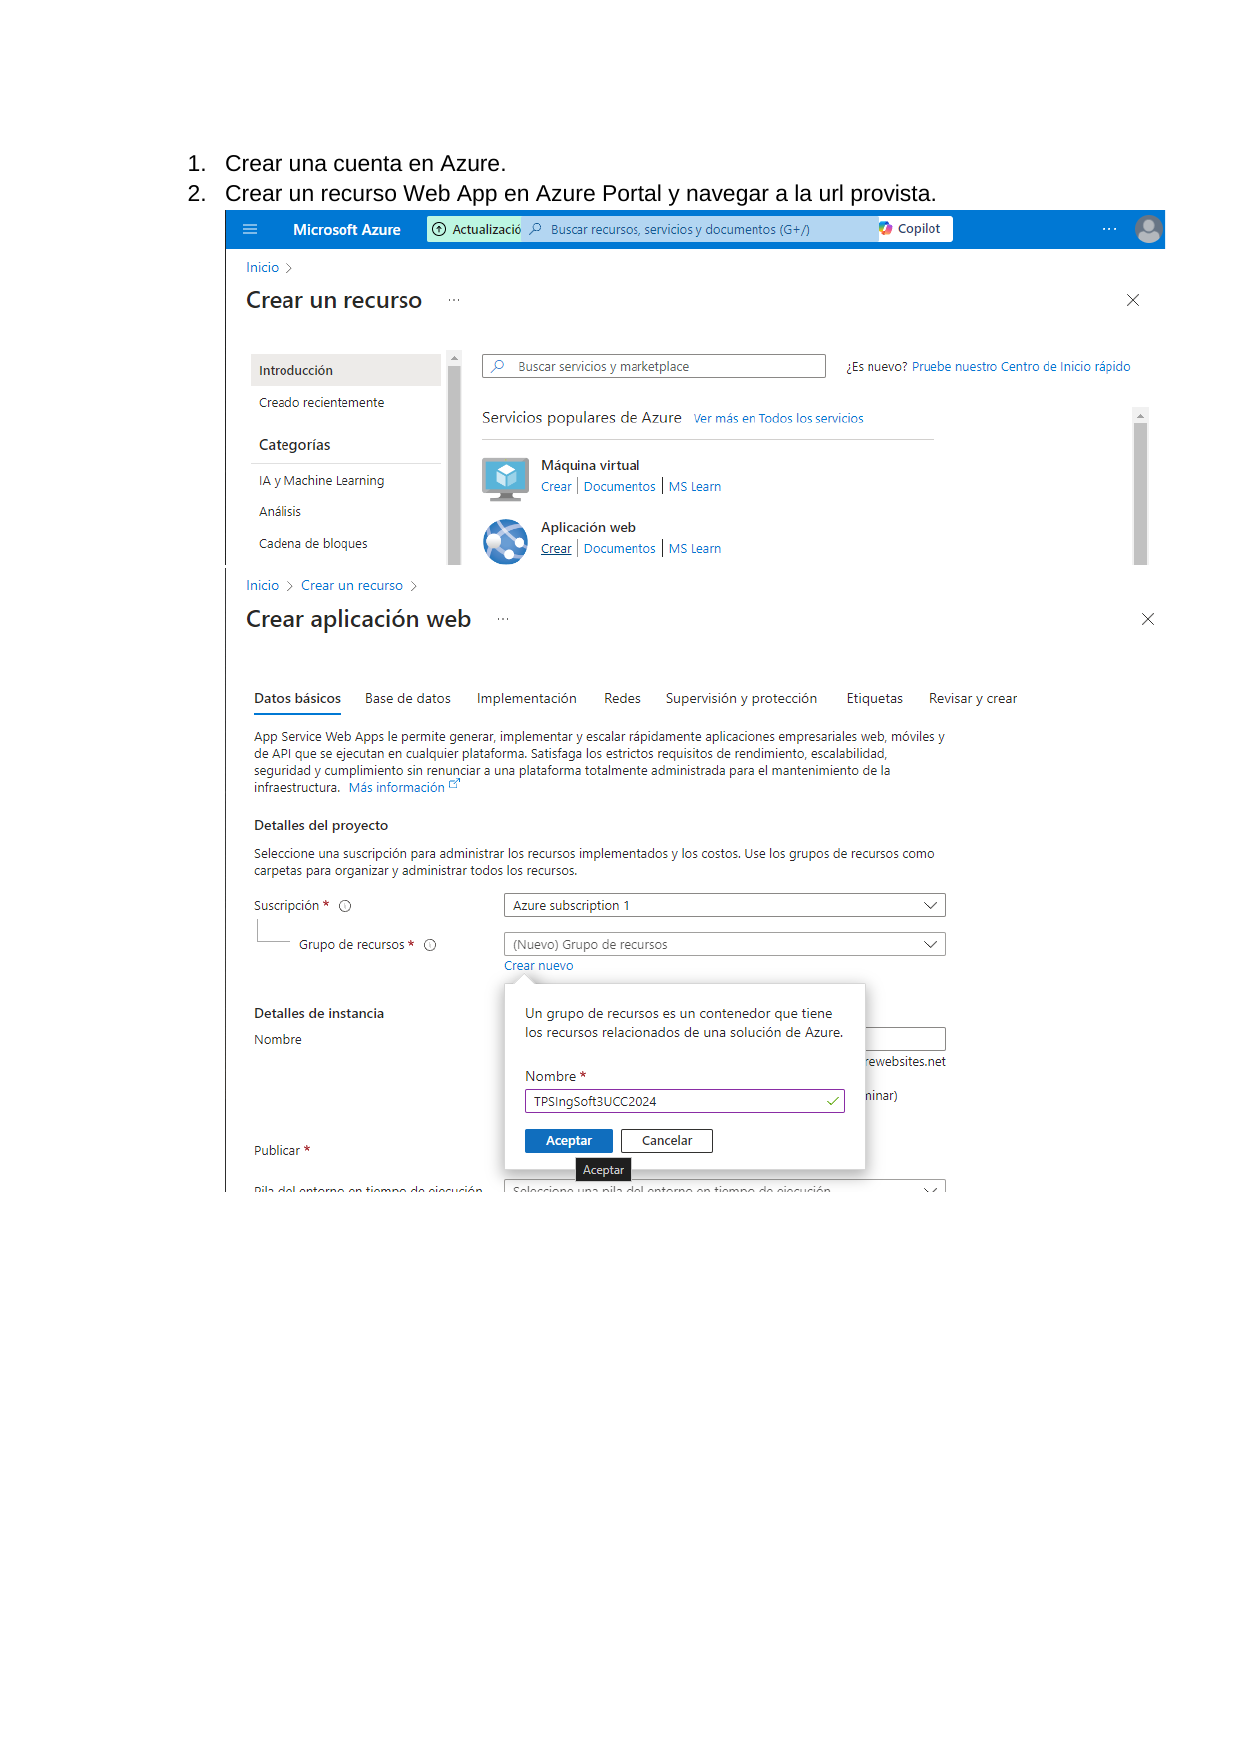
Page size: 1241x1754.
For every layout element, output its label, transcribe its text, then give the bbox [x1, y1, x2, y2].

list Crear una cuenta en Azure. [187, 150, 1090, 176]
picture [225, 568, 1166, 1192]
picture [225, 210, 1166, 565]
list Crear un recurso Web App en Azure Portal y navegar a la url provista. [187, 180, 1090, 207]
